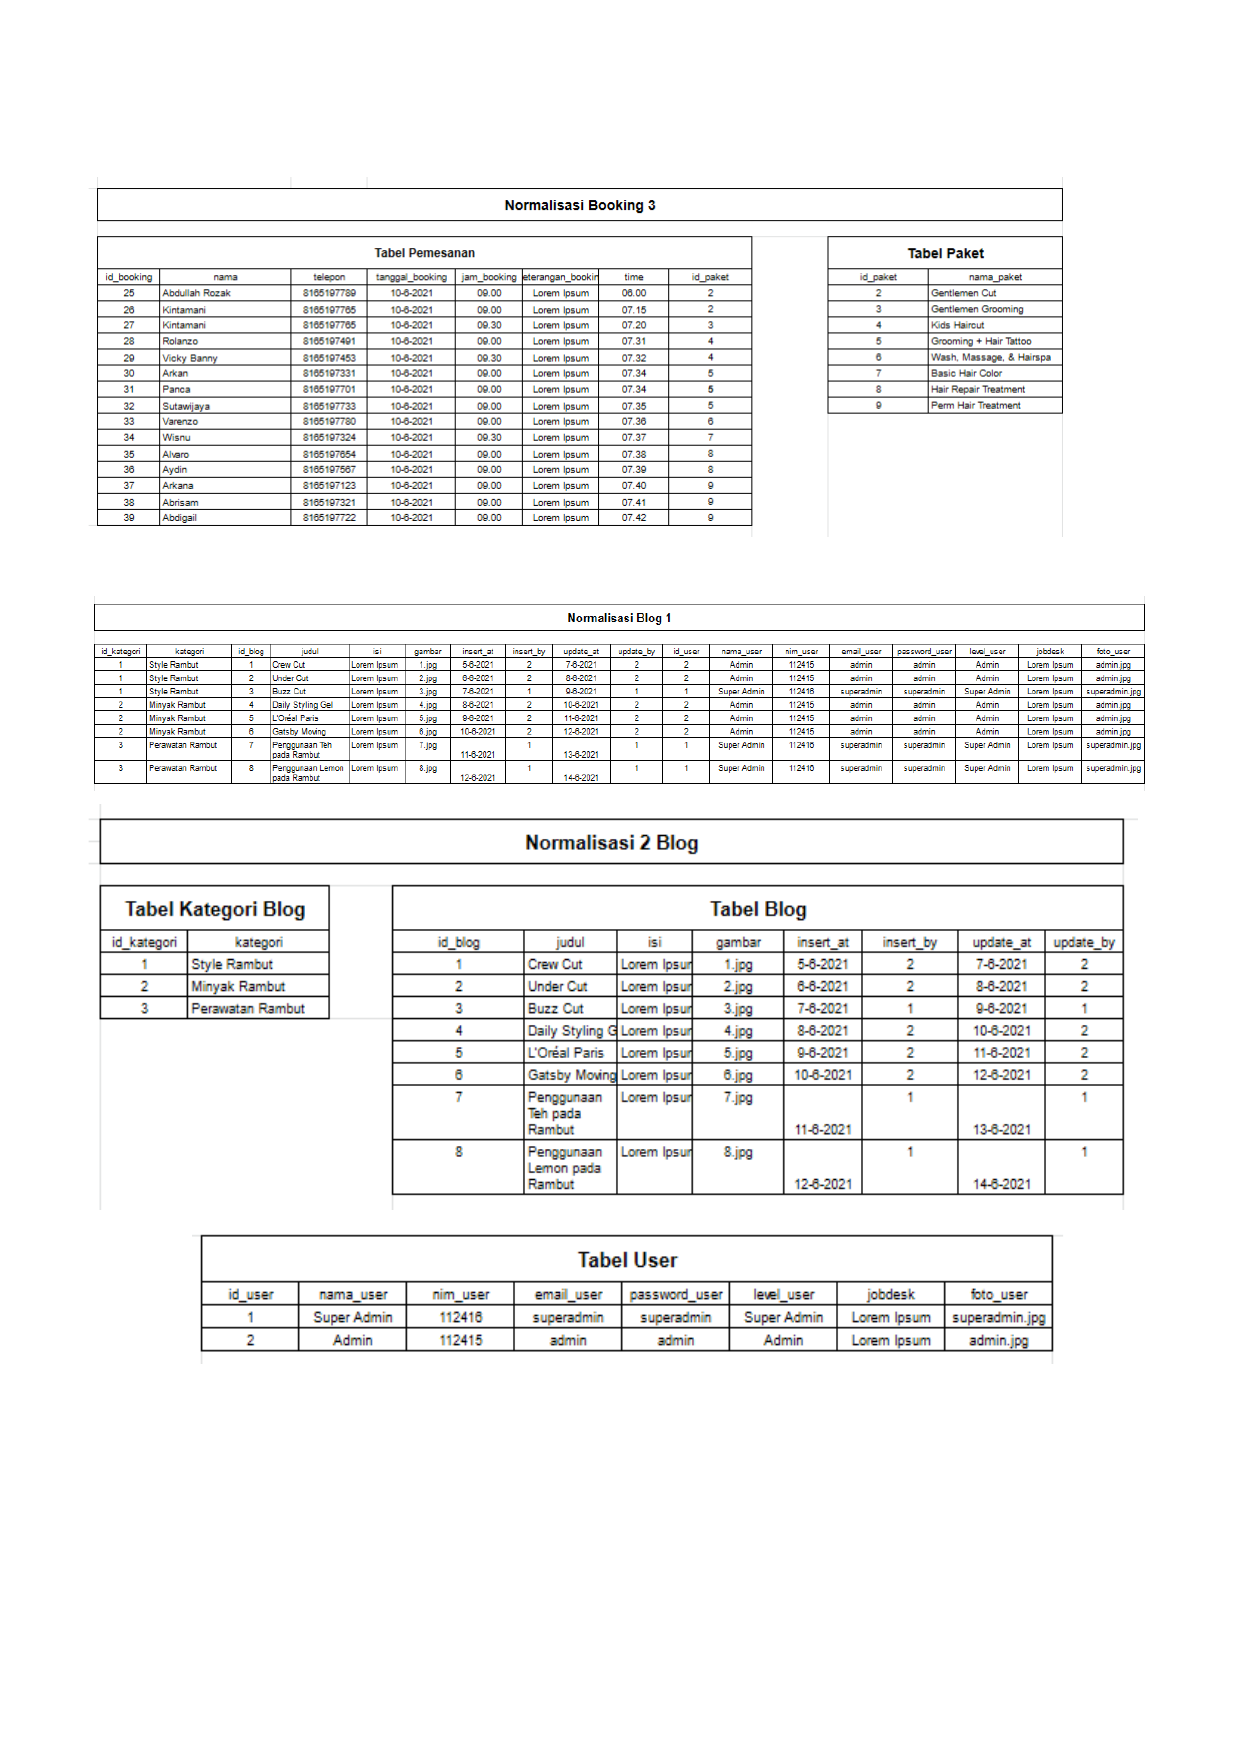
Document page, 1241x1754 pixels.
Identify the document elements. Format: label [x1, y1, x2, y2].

picture [192, 1223, 1064, 1364]
picture [88, 804, 1138, 1210]
picture [88, 596, 1151, 791]
picture [88, 177, 1075, 537]
